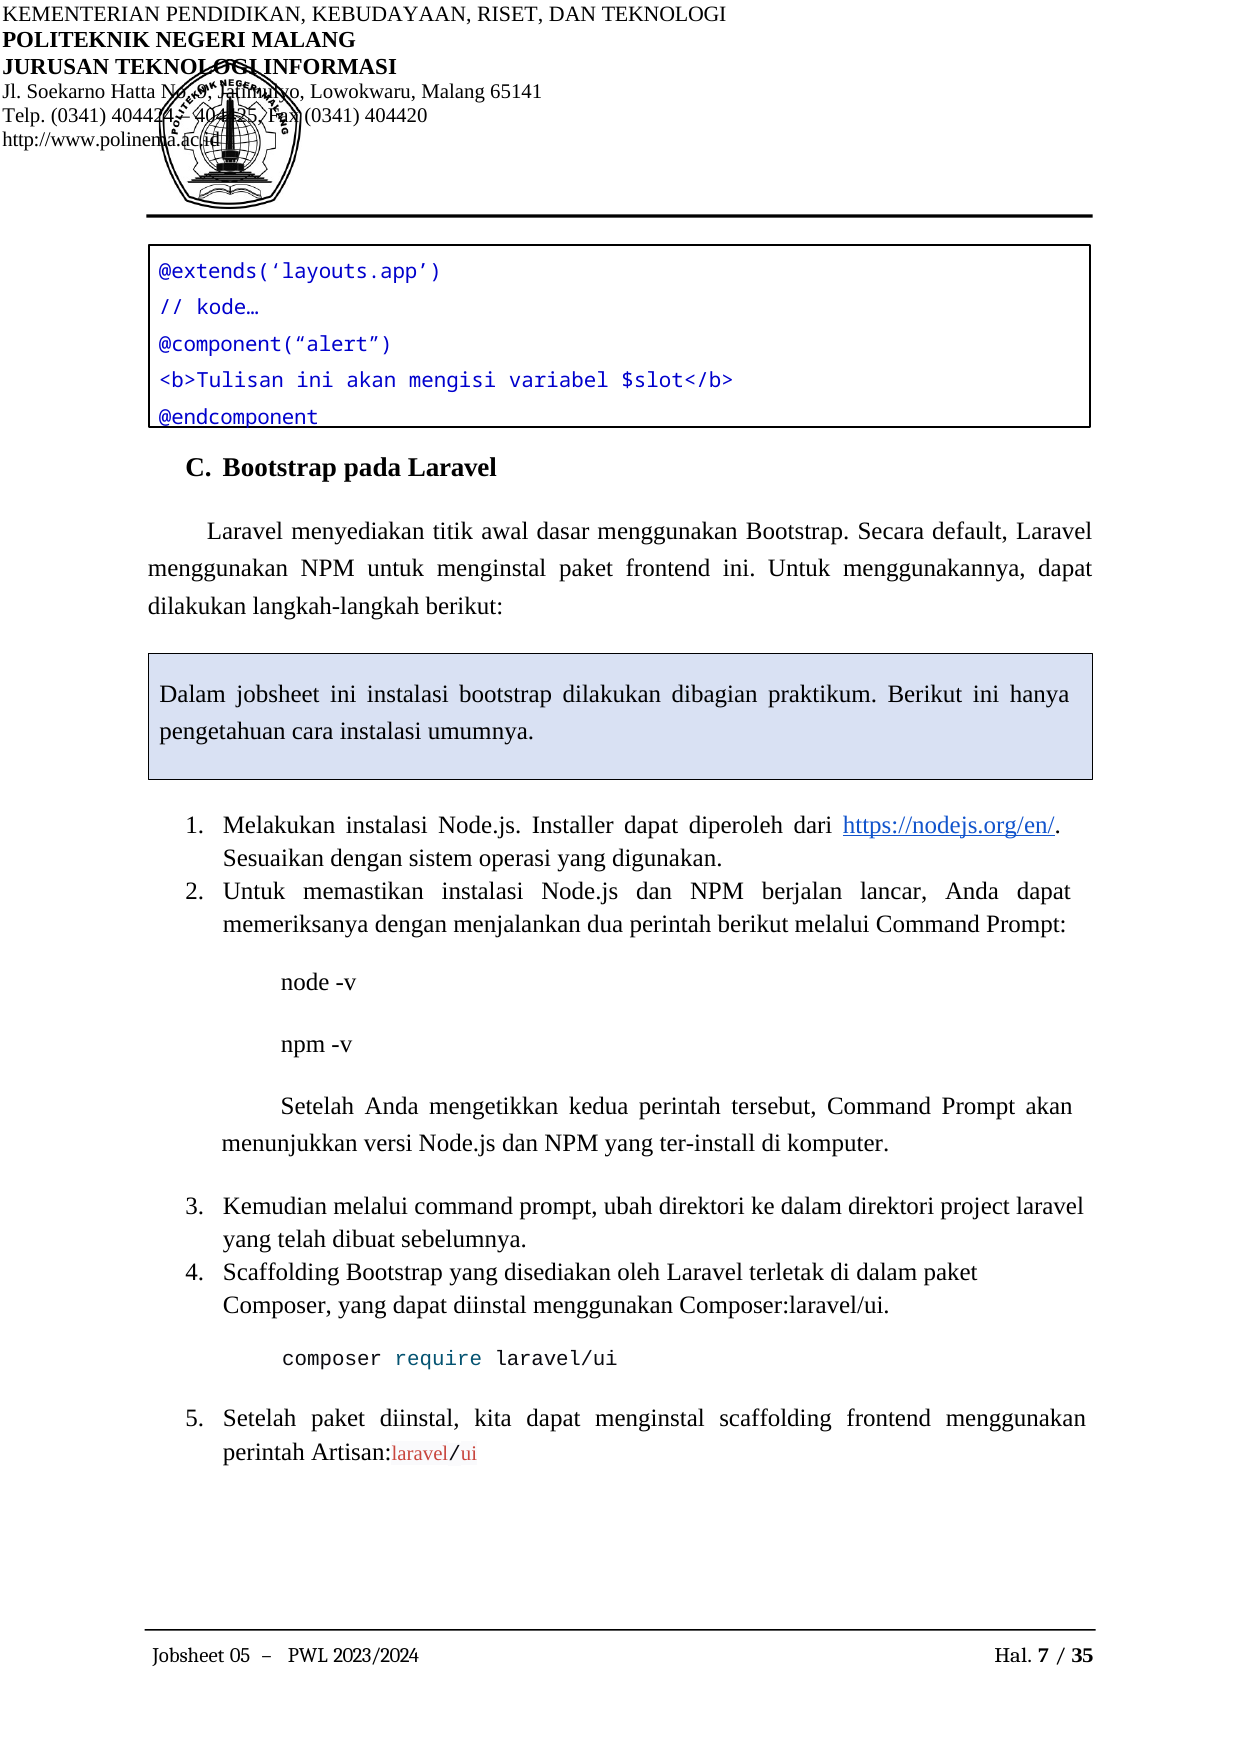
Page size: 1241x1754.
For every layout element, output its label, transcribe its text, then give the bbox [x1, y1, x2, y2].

text Laravel menyediakan titik awal dasar menggunakan Bootstrap. Secara default, Laravel menggunakan NPM untuk menginstal paket frontend ini. Untuk menggunakannya, dapat dilakukan langkah-langkah berikut: [148, 516, 1093, 619]
text Setelah Anda mengetikkan kedua perintah tersebut, Command Prompt akan menunjukkan versi Node.js dan NPM yang ter-install di komputer. [221, 1091, 1093, 1157]
picture [158, 59, 302, 209]
picture [217, 60, 225, 73]
subtitle Bootstrap pada Laravel [185, 451, 1181, 482]
text composer require laravel/ui [282, 1348, 1181, 1372]
list Untuk memastikan instalasi Node.js dan NPM berjalan lancar, Anda dapat memeriksanya dengan menjalankan dua perintah berikut melalui Command Prompt: [185, 876, 1092, 938]
text node -v npm -v [281, 967, 356, 1058]
list Melakukan instalasi Node.js. Installer dapat diperoleh dari https://nodejs.org/en/. Sesuaikan dengan sistem operasi yang digunakan. [185, 676, 1093, 872]
list Kemudian melalui command prompt, ubah direktori ke dalam direktori project laravel yang telah dibuat sebelumnya. [185, 1191, 1092, 1253]
list Scaffolding Bootstrap yang disediakan oleh Laravel terletak di dalam paket Composer, yang dapat diinstal menggunakan Composer:laravel/ui. [185, 1257, 1093, 1319]
picture [169, 59, 176, 68]
picture [278, 59, 285, 68]
picture [184, 60, 192, 73]
picture [158, 59, 165, 73]
list Setelah paket diinstal, kita dapat menginstal scaffolding frontend menggunakan perintah Artisan:laravel/ui [185, 1403, 1092, 1466]
